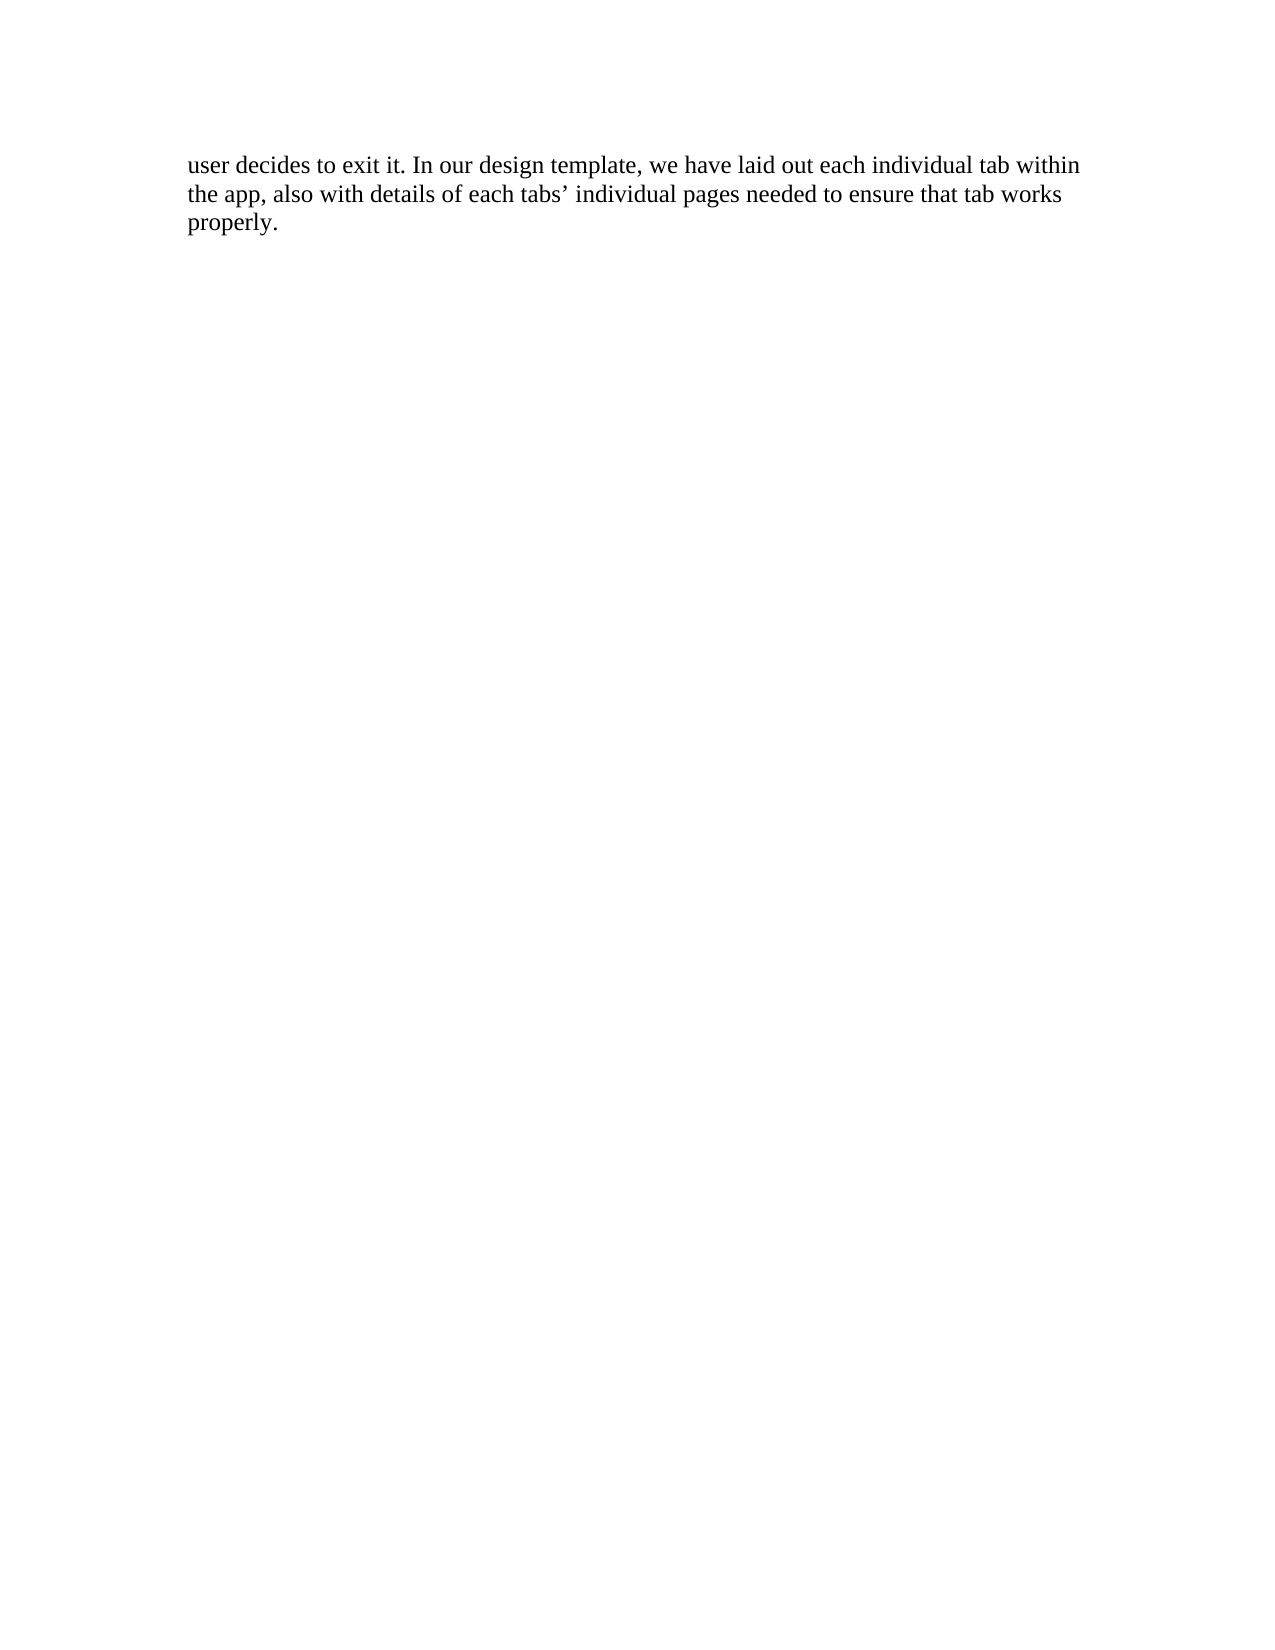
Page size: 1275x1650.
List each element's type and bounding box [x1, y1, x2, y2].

text [187, 150, 1087, 236]
